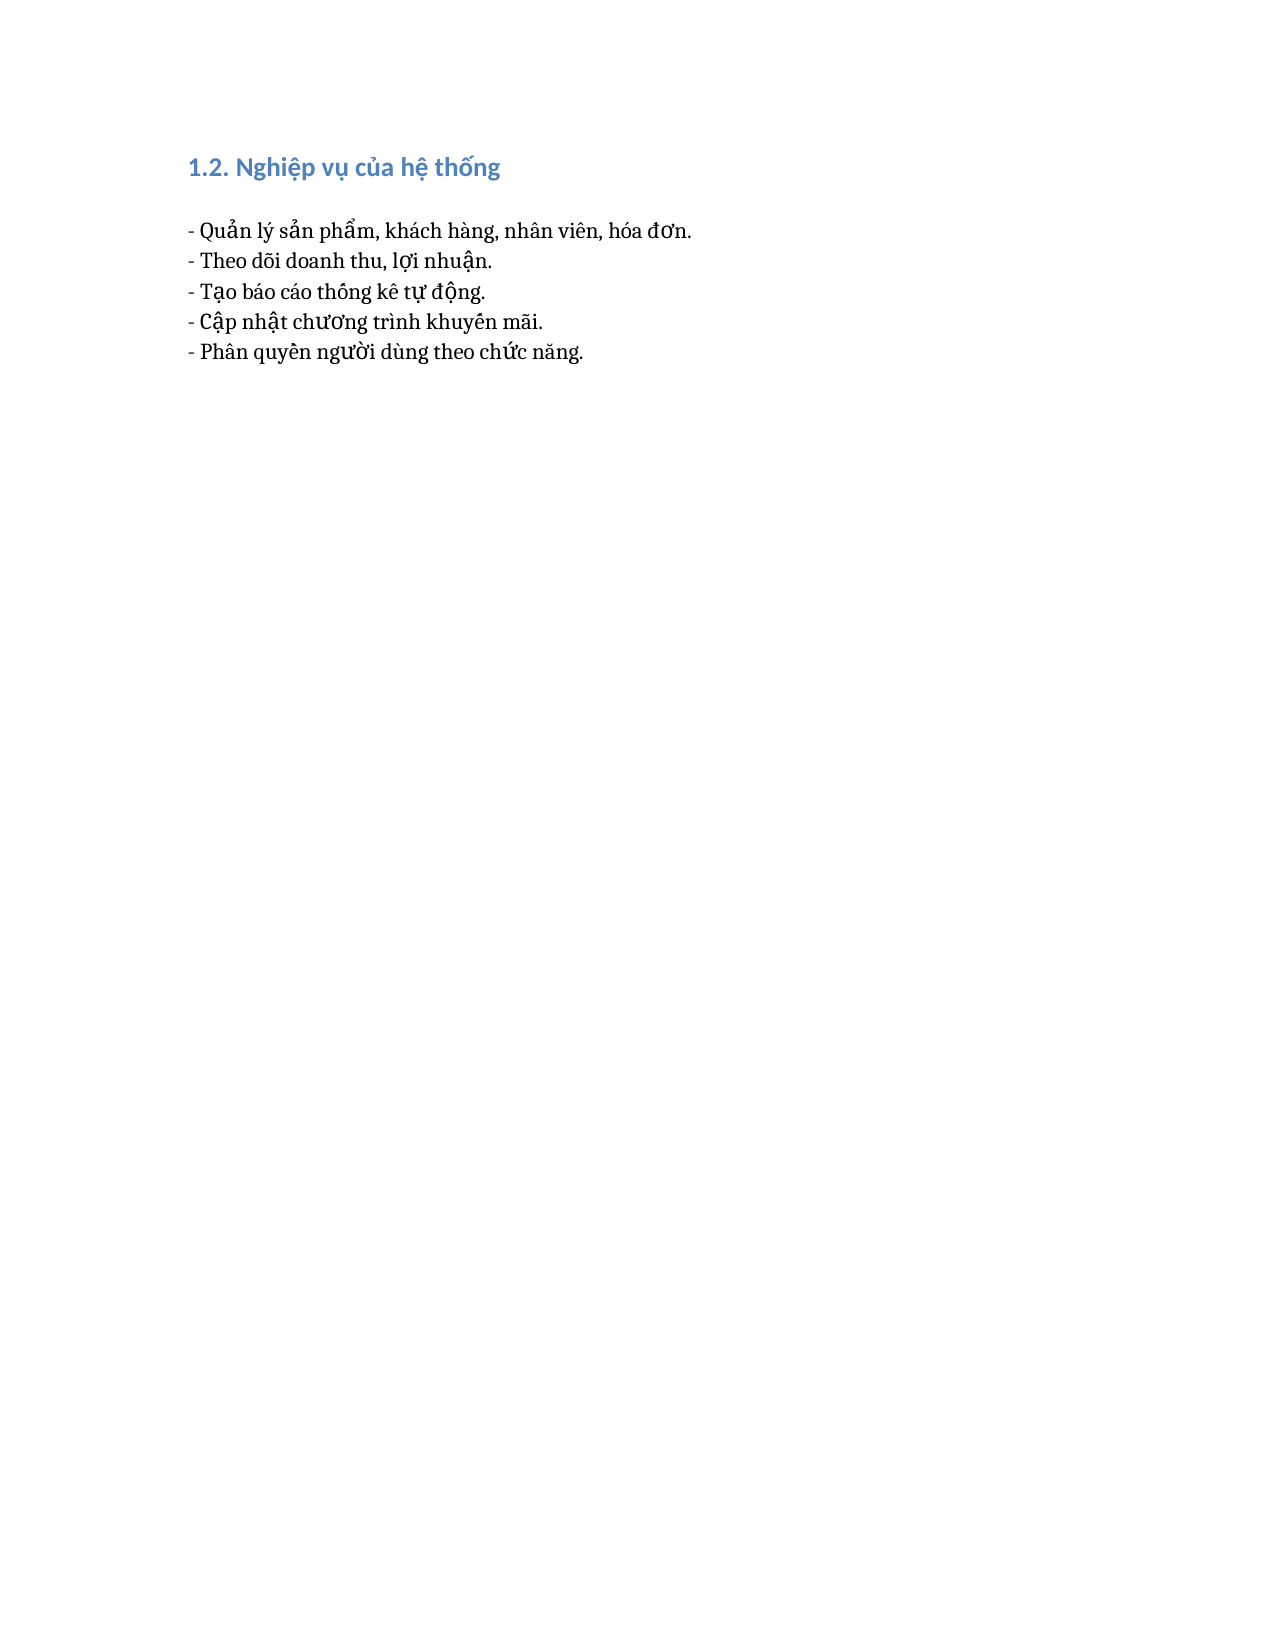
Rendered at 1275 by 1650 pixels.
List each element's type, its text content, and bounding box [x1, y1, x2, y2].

text - Quản lý sản phẩm, khách hàng, nhân viên, hóa đơn. - Theo dõi doanh thu, lợi nhuận. - Tạo báo cáo thống kê tự động. - Cập nhật chương trình khuyến mãi. - Phân quyền người dùng theo chức năng. [187, 188, 1087, 396]
subtitle 1.2. Nghiệp vụ của hệ thống [187, 150, 1087, 183]
